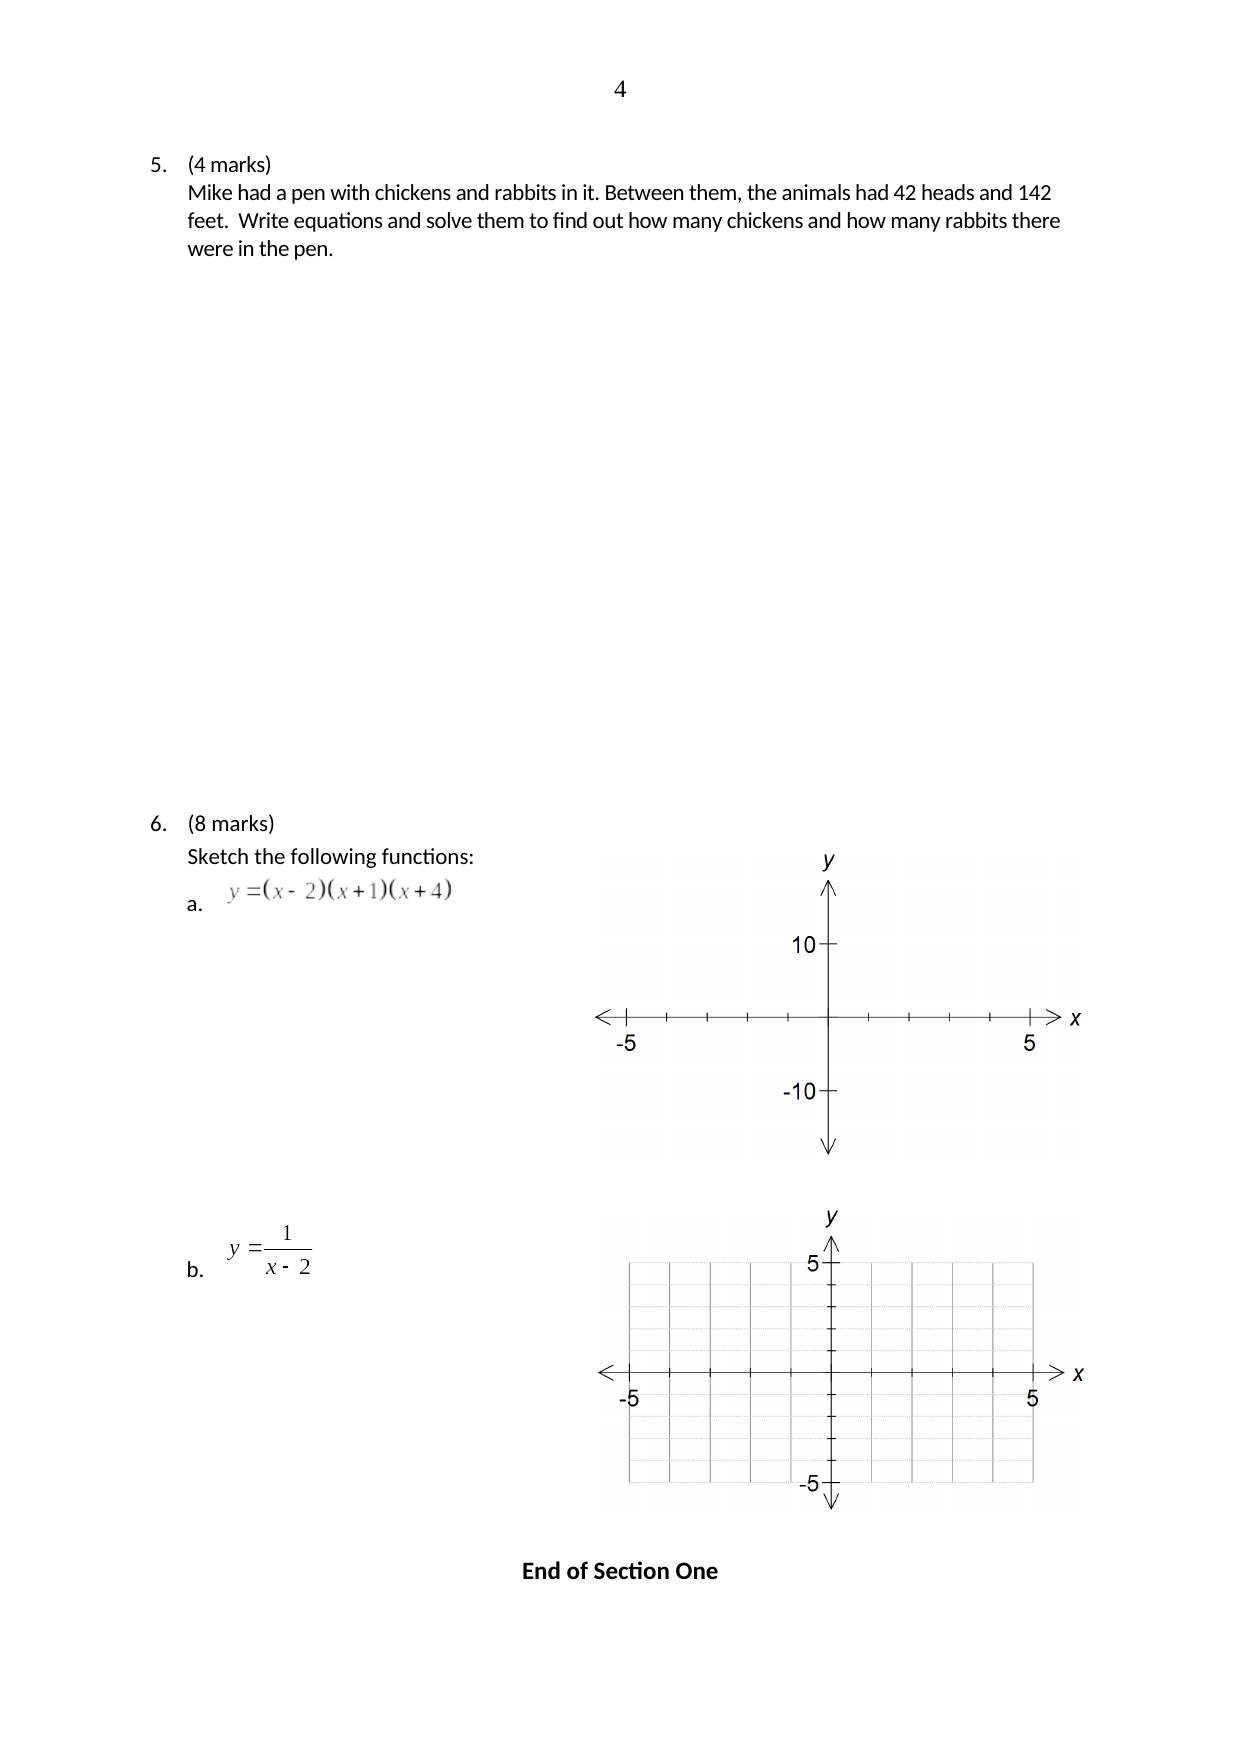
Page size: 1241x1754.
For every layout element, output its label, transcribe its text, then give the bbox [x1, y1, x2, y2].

list (8 marks) Sketch the following functions: [150, 809, 1090, 870]
picture [595, 1208, 1086, 1511]
text End of Section One [150, 1556, 1090, 1586]
list (4 marks) Mike had a pen with chickens and rabbits in it. Between them, the animals had 42 heads and 142 feet. Write equations and solve them to find out how many chickens and how many rabbits there were in the pen. [150, 150, 1090, 262]
picture [592, 852, 1082, 1156]
